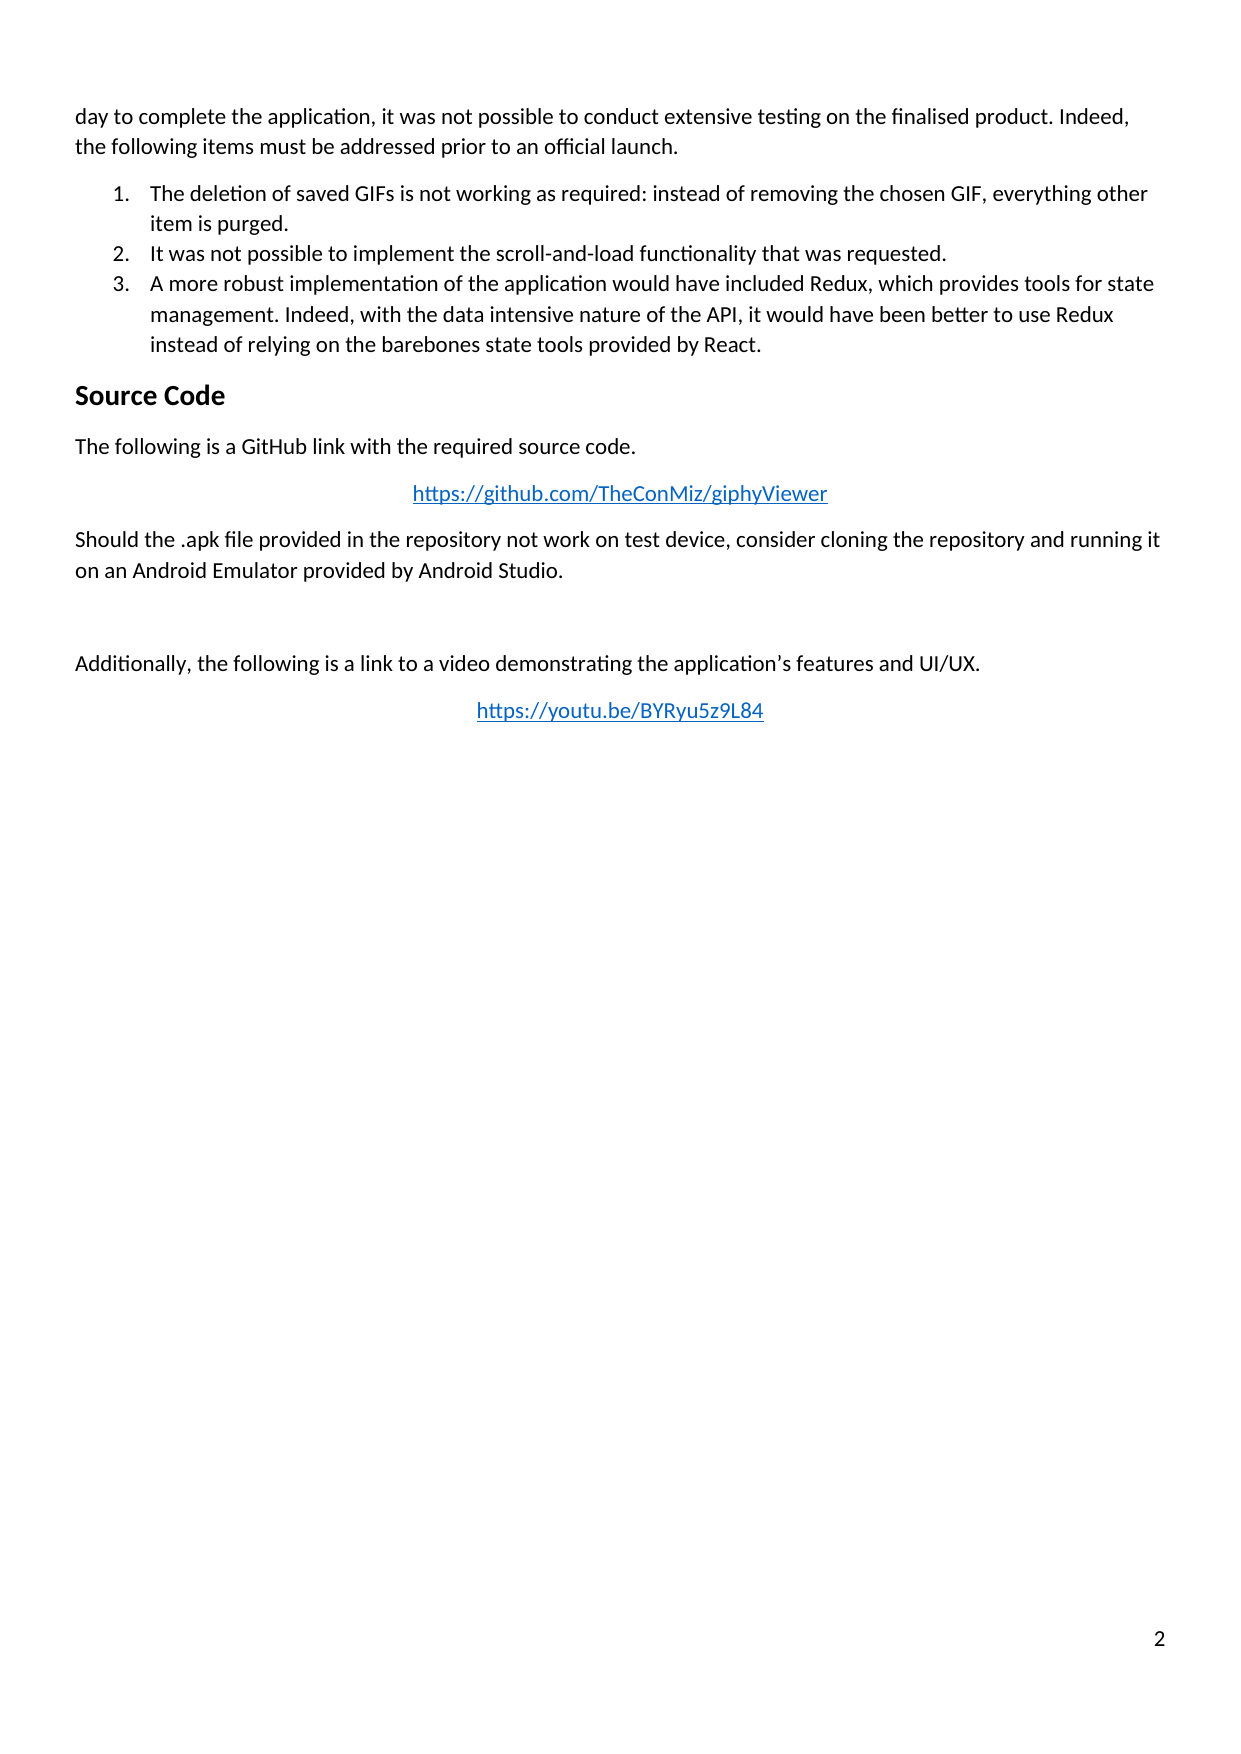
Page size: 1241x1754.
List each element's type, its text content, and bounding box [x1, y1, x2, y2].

list It was not possible to implement the scroll-and-load functionality that was requested. [112, 239, 1165, 267]
text The following is a GitHub link with the required source code. [75, 432, 1165, 460]
text Additionally, the following is a link to a video demonstrating the application’s features and UI/UX. [75, 649, 1165, 678]
text Source Code [75, 377, 1165, 412]
list The deletion of saved GIFs is not working as required: instead of removing the chosen GIF, everything other item is purged. [112, 179, 1165, 237]
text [75, 102, 1165, 160]
text Should the .apk file provided in the repository not work on test device, consider cloning the repository and running it on an Android Emulator provided by Android Studio. [75, 526, 1165, 584]
list A more robust implementation of the application would have included Redux, which provides tools for state management. Indeed, with the data intensive nature of the API, it would have been better to use Redux instead of relying on the barebones state tools provided by React. [112, 269, 1165, 358]
text https://github.com/TheConMiz/giphyViewer [75, 479, 1165, 507]
text https://youtu.be/BYRyu5z9L84 [75, 696, 1165, 724]
